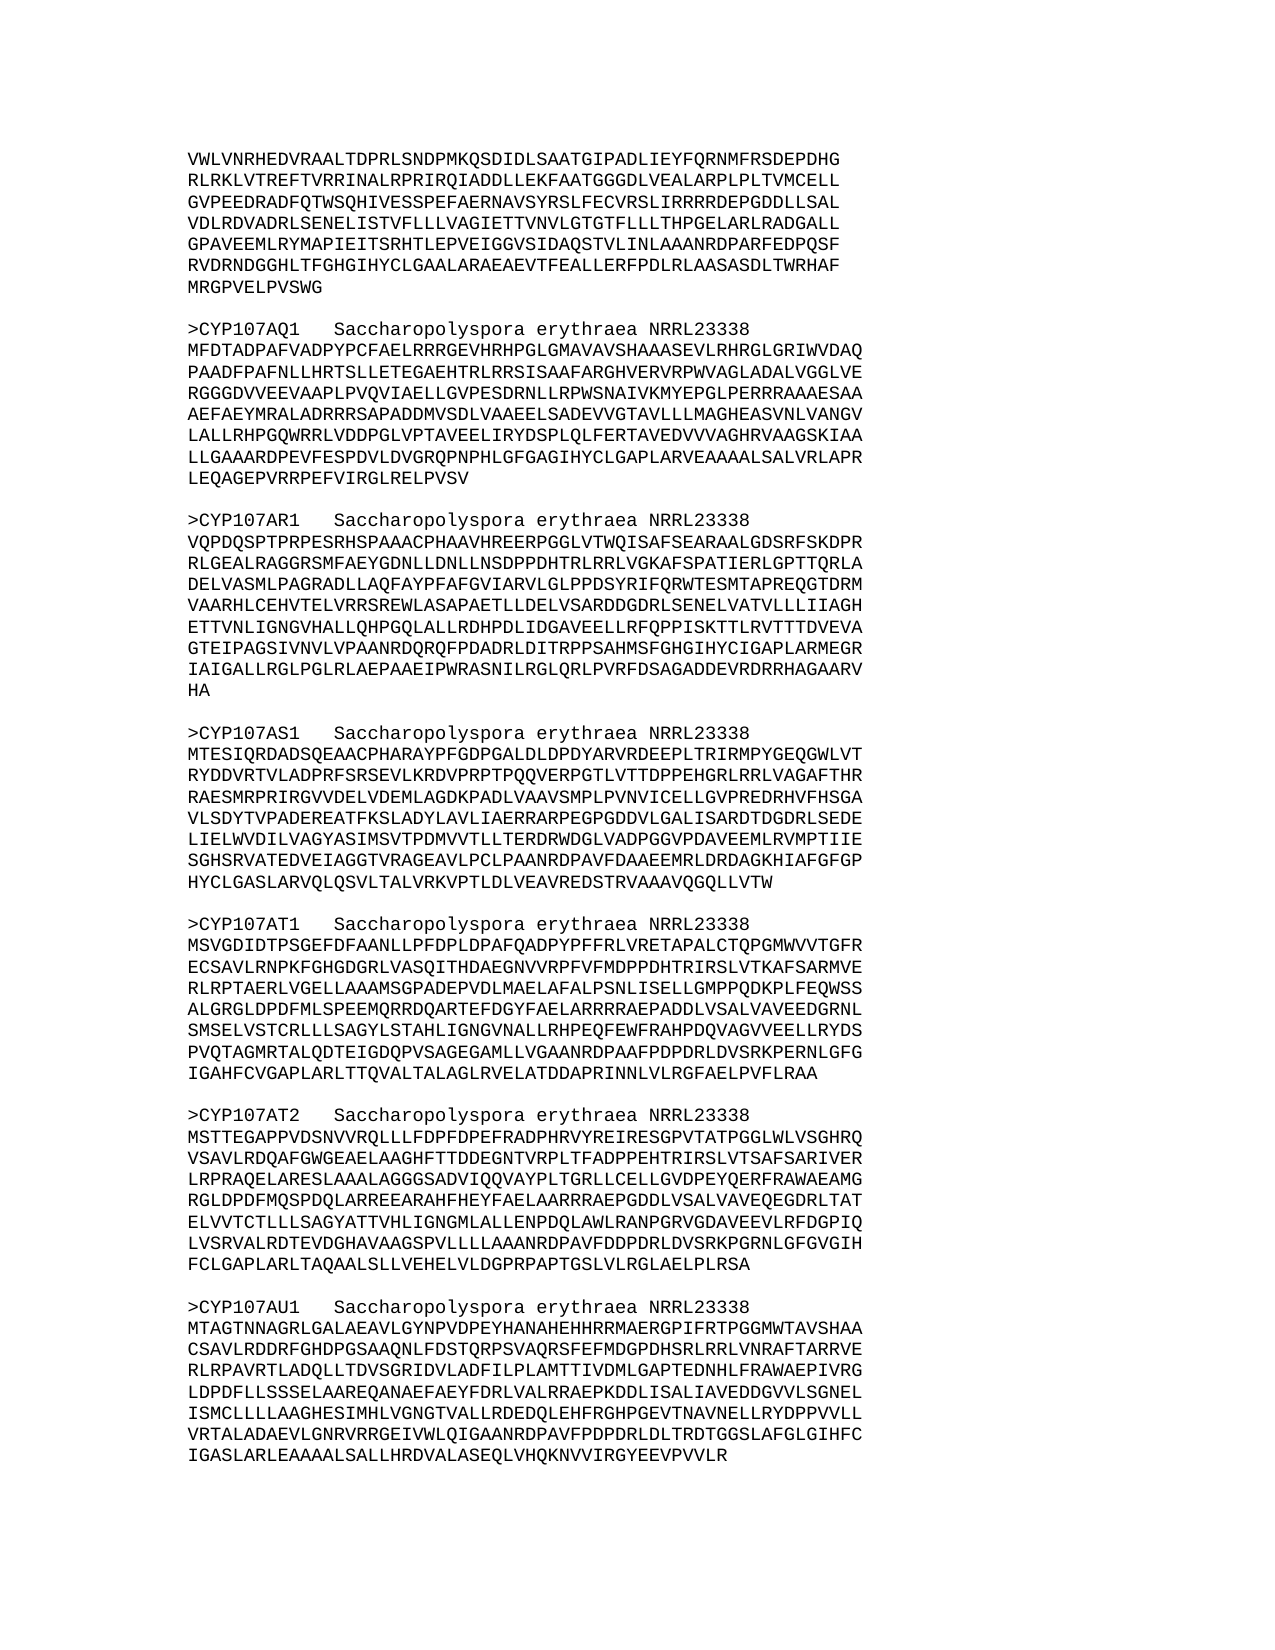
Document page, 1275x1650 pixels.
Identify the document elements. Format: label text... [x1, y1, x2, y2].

text DELVASMLPAGRADLLAQFAYPFAFGVIARVLGLPPDSYRIFQRWTESMTAPREQGTDRM [187, 575, 1087, 596]
text GPAVEEMLRYMAPIEITSRHTLEPVEIGGVSIDAQSTVLINLAAANRDPARFEDPQSF [187, 235, 1087, 256]
text RGLDPDFMQSPDQLARREEARAHFHEYFAELAARRRAEPGDDLVSALVAVEQEGDRLTAT [187, 1191, 1087, 1212]
text LVSRVALRDTEVDGHAVAAGSPVLLLLAAANRDPAVFDDPDRLDVSRKPGRNLGFGVGIH [187, 1234, 1087, 1255]
text MSVGDIDTPSGEFDFAANLLPFDPLDPAFQADPYPFFRLVRETAPALCTQPGMWVVTGFR [187, 936, 1087, 957]
text PAADFPAFNLLHRTSLLETEGAEHTRLRRSISAAFARGHVERVRPWVAGLADALVGGLVE [187, 362, 1087, 384]
text VRTALADAEVLGNRVRRGEIVWLQIGAANRDPAVFPDPDRLDLTRDTGGSLAFGLGIHFC [187, 1425, 1087, 1446]
text >CYP107AQ1 Saccharopolyspora erythraea NRRL23338 [187, 320, 1087, 341]
text CSAVLRDDRFGHDPGSAAQNLFDSTQRPSVAQRSFEFMDGPDHSRLRRLVNRAFTARRVE [187, 1340, 1087, 1361]
text RGGGDVVEEVAAPLPVQVIAELLGVPESDRNLLRPWSNAIVKMYEPGLPERRRAAAESAA [187, 384, 1087, 405]
text LALLRHPGQWRRLVDDPGLVPTAVEELIRYDSPLQLFERTAVEDVVVAGHRVAAGSKIAA [187, 426, 1087, 447]
text VQPDQSPTPRPESRHSPAAACPHAAVHREERPGGLVTWQISAFSEARAALGDSRFSKDPR [187, 532, 1087, 554]
text IAIGALLRGLPGLRLAEPAAEIPWRASNILRGLQRLPVRFDSAGADDEVRDRRHAGAARV [187, 660, 1087, 681]
text FCLGAPLARLTAQAALSLLVEHELVLDGPRPAPTGSLVLRGLAELPLRSA [187, 1255, 1087, 1276]
text VAARHLCEHVTELVRRSREWLASAPAETLLDELVSARDDGDRLSENELVATVLLLIIAGH [187, 596, 1087, 617]
text RAESMRPRIRGVVDELVDEMLAGDKPADLVAAVSMPLPVNVICELLGVPREDRHVFHSGA [187, 787, 1087, 809]
text RLRPTAERLVGELLAAAMSGPADEPVDLMAELAFALPSNLISELLGMPPQDKPLFEQWSS [187, 979, 1087, 1000]
text IGASLARLEAAAALSALLHRDVALASEQLVHQKNVVIRGYEEVPVVLR [187, 1446, 1087, 1467]
text LEQAGEPVRRPEFVIRGLRELPVSV [187, 469, 1087, 490]
text MRGPVELPVSWG [187, 277, 1087, 299]
text >CYP107AT1 Saccharopolyspora erythraea NRRL23338 [187, 915, 1087, 936]
text HA [187, 681, 1087, 702]
text ECSAVLRNPKFGHGDGRLVASQITHDAEGNVVRPFVFMDPPDHTRIRSLVTKAFSARMVE [187, 957, 1087, 979]
text SGHSRVATEDVEIAGGTVRAGEAVLPCLPAANRDPAVFDAAEEMRLDRDAGKHIAFGFGP [187, 851, 1087, 872]
text VDLRDVADRLSENELISTVFLLLVAGIETTVNVLGTGTFLLLTHPGELARLRADGALL [187, 214, 1087, 235]
text MTAGTNNAGRLGALAEAVLGYNPVDPEYHANAHEHHRRMAERGPIFRTPGGMWTAVSHAA [187, 1319, 1087, 1340]
text HYCLGASLARVQLQSVLTALVRKVPTLDLVEAVREDSTRVAAAVQGQLLVTW [187, 872, 1087, 894]
text MTESIQRDADSQEAACPHARAYPFGDPGALDLDPDYARVRDEEPLTRIRMPYGEQGWLVT [187, 745, 1087, 766]
text PVQTAGMRTALQDTEIGDQPVSAGEGAMLLVGAANRDPAAFPDPDRLDVSRKPERNLGFG [187, 1042, 1087, 1064]
text LRPRAQELARESLAAALAGGGSADVIQQVAYPLTGRLLCELLGVDPEYQERFRAWAEAMG [187, 1170, 1087, 1191]
text LIELWVDILVAGYASIMSVTPDMVVTLLTERDRWDGLVADPGGVPDAVEEMLRVMPTIIE [187, 830, 1087, 851]
text GVPEEDRADFQTWSQHIVESSPEFAERNAVSYRSLFECVRSLIRRRRDEPGDDLLSAL [187, 192, 1087, 214]
text RLGEALRAGGRSMFAEYGDNLLDNLLNSDPPDHTRLRRLVGKAFSPATIERLGPTTQRLA [187, 554, 1087, 575]
text >CYP107AT2 Saccharopolyspora erythraea NRRL23338 [187, 1106, 1087, 1127]
text GTEIPAGSIVNVLVPAANRDQRQFPDADRLDITRPPSAHMSFGHGIHYCIGAPLARMEGR [187, 639, 1087, 660]
text LLGAAARDPEVFESPDVLDVGRQPNPHLGFGAGIHYCLGAPLARVEAAAALSALVRLAPR [187, 447, 1087, 469]
text LDPDFLLSSSELAAREQANAEFAEYFDRLVALRRAEPKDDLISALIAVEDDGVVLSGNEL [187, 1382, 1087, 1404]
text ELVVTCTLLLSAGYATTVHLIGNGMLALLENPDQLAWLRANPGRVGDAVEEVLRFDGPIQ [187, 1212, 1087, 1234]
text VLSDYTVPADEREATFKSLADYLAVLIAERRARPEGPGDDVLGALISARDTDGDRLSEDE [187, 809, 1087, 830]
text >CYP107AS1 Saccharopolyspora erythraea NRRL23338 [187, 724, 1087, 745]
text RYDDVRTVLADPRFSRSEVLKRDVPRPTPQQVERPGTLVTTDPPEHGRLRRLVAGAFTHR [187, 766, 1087, 787]
text >CYP107AR1 Saccharopolyspora erythraea NRRL23338 [187, 511, 1087, 532]
text ETTVNLIGNGVHALLQHPGQLALLRDHPDLIDGAVEELLRFQPPISKTTLRVTTTDVEVA [187, 617, 1087, 639]
text ALGRGLDPDFMLSPEEMQRRDQARTEFDGYFAELARRRRAEPADDLVSALVAVEEDGRNL [187, 1000, 1087, 1021]
text >CYP107AU1 Saccharopolyspora erythraea NRRL23338 [187, 1297, 1087, 1319]
text IGAHFCVGAPLARLTTQVALTALAGLRVELATDDAPRINNLVLRGFAELPVFLRAA [187, 1064, 1087, 1085]
text SMSELVSTCRLLLSAGYLSTAHLIGNGVNALLRHPEQFEWFRAHPDQVAGVVEELLRYDS [187, 1021, 1087, 1042]
text RVDRNDGGHLTFGHGIHYCLGAALARAEAEVTFEALLERFPDLRLAASASDLTWRHAF [187, 256, 1087, 277]
text VWLVNRHEDVRAALTDPRLSNDPMKQSDIDLSAATGIPADLIEYFQRNMFRSDEPDHG [187, 150, 1087, 171]
text MSTTEGAPPVDSNVVRQLLLFDPFDPEFRADPHRVYREIRESGPVTATPGGLWLVSGHRQ [187, 1127, 1087, 1149]
text VSAVLRDQAFGWGEAELAAGHFTTDDEGNTVRPLTFADPPEHTRIRSLVTSAFSARIVER [187, 1149, 1087, 1170]
text RLRKLVTREFTVRRINALRPRIRQIADDLLEKFAATGGGDLVEALARPLPLTVMCELL [187, 171, 1087, 192]
text RLRPAVRTLADQLLTDVSGRIDVLADFILPLAMTTIVDMLGAPTEDNHLFRAWAEPIVRG [187, 1361, 1087, 1382]
text MFDTADPAFVADPYPCFAELRRRGEVHRHPGLGMAVAVSHAAASEVLRHRGLGRIWVDAQ [187, 341, 1087, 362]
text ISMCLLLLAAGHESIMHLVGNGTVALLRDEDQLEHFRGHPGEVTNAVNELLRYDPPVVLL [187, 1404, 1087, 1425]
text AEFAEYMRALADRRRSAPADDMVSDLVAAEELSADEVVGTAVLLLMAGHEASVNLVANGV [187, 405, 1087, 426]
